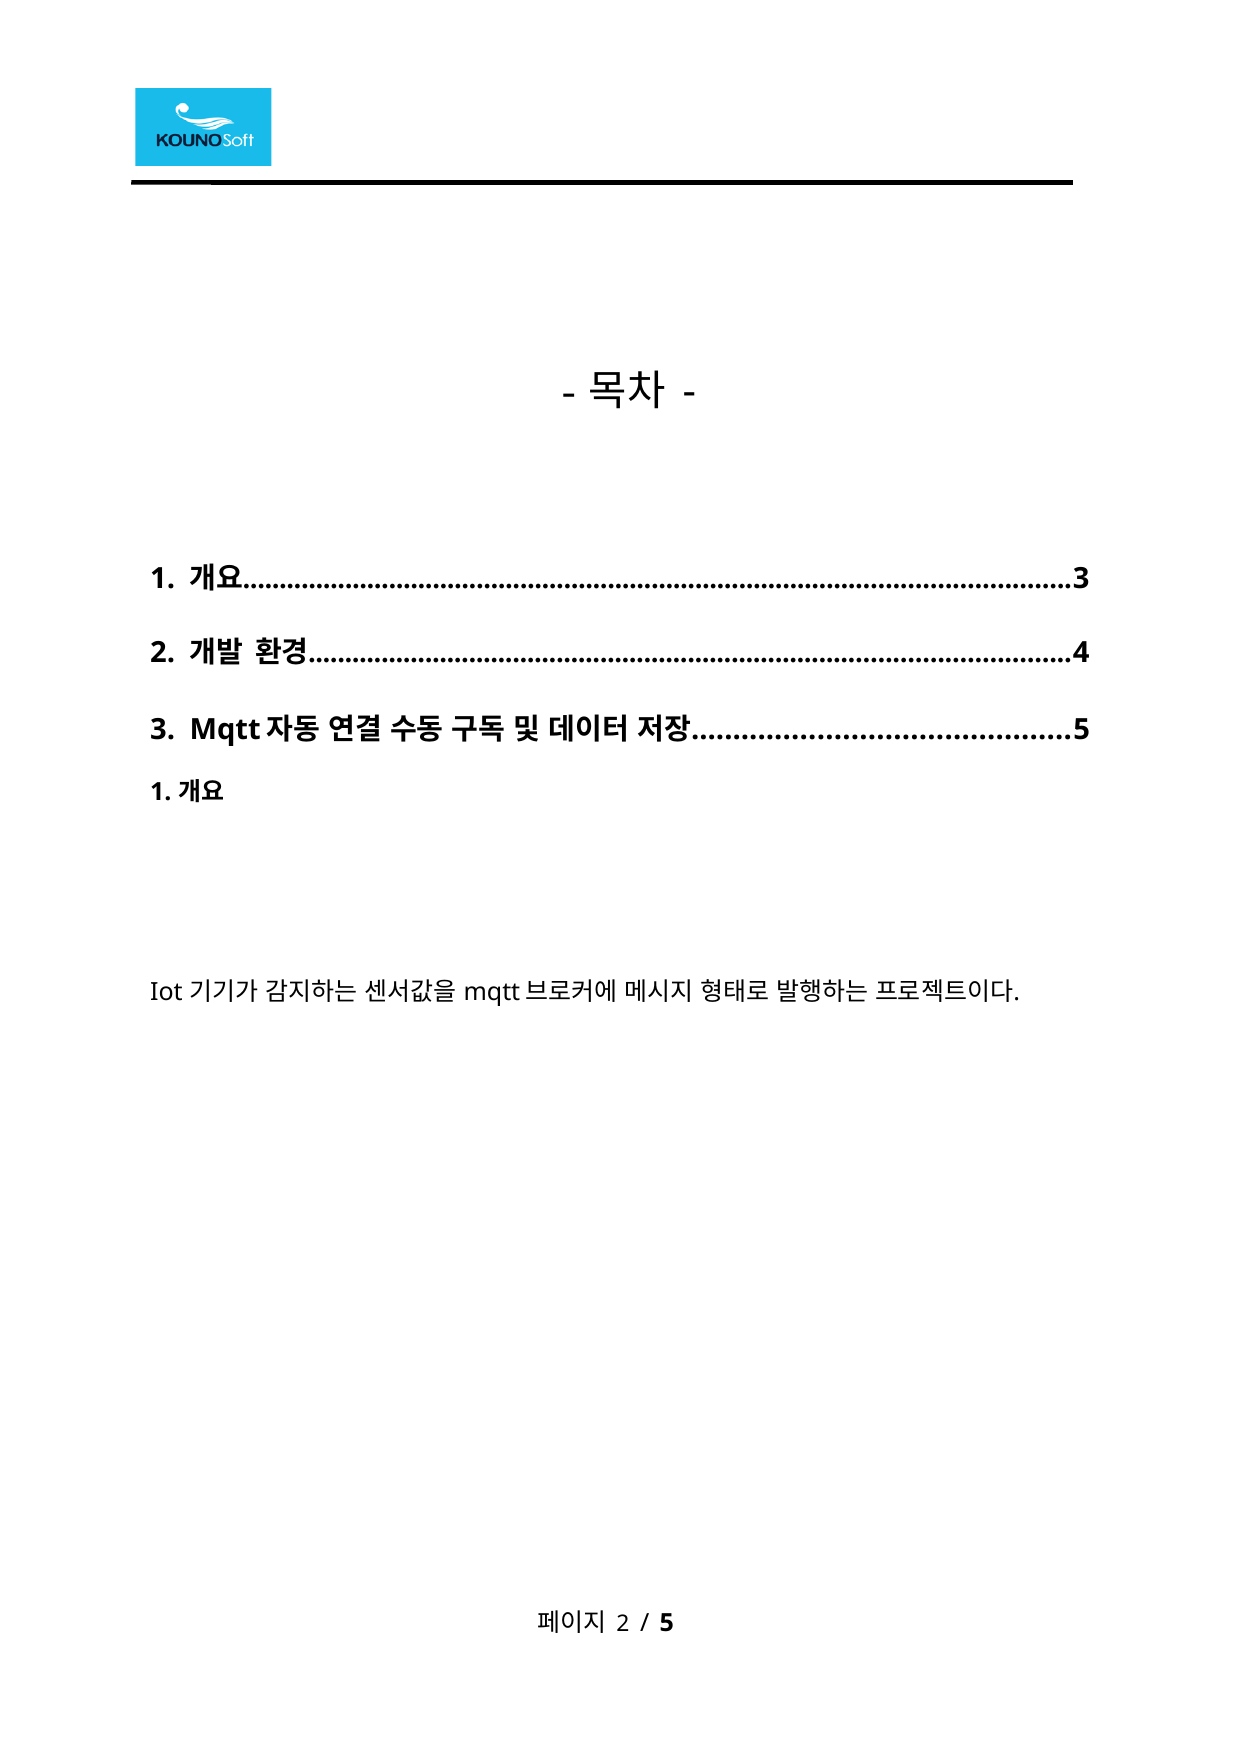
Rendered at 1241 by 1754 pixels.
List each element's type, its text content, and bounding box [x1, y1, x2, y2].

text Iot 기기가 감지하는 센서값을 mqtt브로커에 메시지 형태로 발행하는 프로젝트이다. [150, 971, 1092, 1008]
text - 목차 - [562, 361, 1105, 417]
subtitle 개요 [150, 774, 1105, 808]
picture [135, 88, 272, 166]
